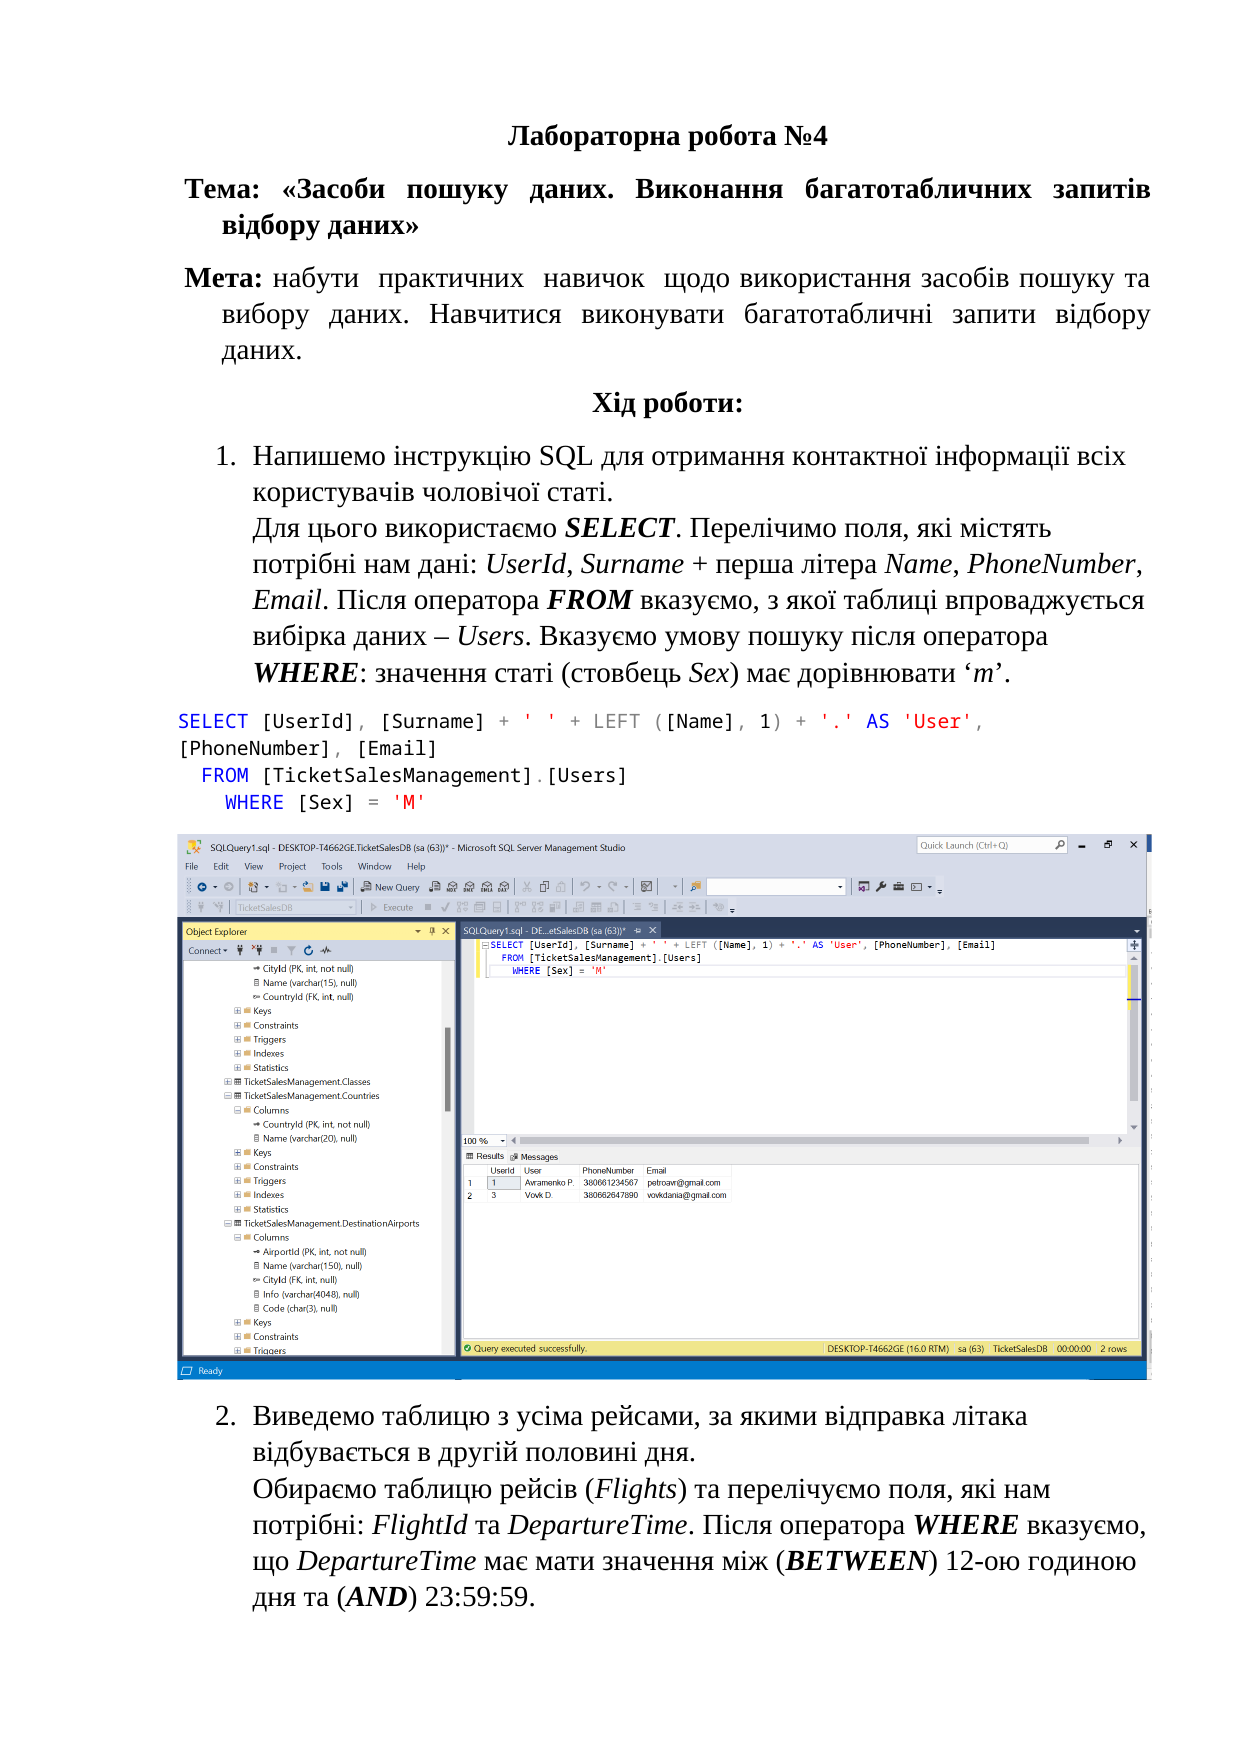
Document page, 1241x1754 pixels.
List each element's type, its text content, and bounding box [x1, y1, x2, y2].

text FROM [TicketSalesManagement].[Users] [177, 761, 1152, 788]
text Мета: набути практичних навичок щодо використання засобів пошуку та вибору даних. Навчитися виконувати багатотабличні запити відбору даних. [184, 260, 1152, 366]
text SELECT [UserId], [Surname] + ' ' + LEFT ([Name], 1) + '.' AS 'User', [PhoneNumber], [Email] [177, 707, 1152, 761]
text Лабораторна робота №4 [184, 118, 1152, 152]
text Хід роботи: [184, 385, 1152, 418]
list Виведемо таблицю з усіма рейсами, за якими відправка літака відбувається в другій половині дня. Обираємо таблицю рейсів (Flights) та перелічуємо поля, які нам потрібні: FlightId та DepartureTime. Після оператора WHERE вказуємо, що DepartureTime має мати значення між (BETWEEN) 12-ою годиною дня та (AND) 23:59:59. [215, 1398, 1152, 1613]
list Напишемо інструкцію SQL для отримання контактної інформації всіх користувачів чоловічої статі. Для цього використаємо SELECT. Перелічимо поля, які містять потрібні нам дані: UserId, Surname + перша літера Name, PhoneNumber, Email. Після оператора FROM вказуємо, з якої таблиці впроваджується вибірка даних – Users. Вказуємо умову пошуку після оператора WHERE: значення статі (стовбець Sex) має дорівнювати ‘m’. [215, 438, 1152, 688]
picture [177, 834, 1152, 1380]
text Тема: «Засоби пошуку даних. Виконання багатотабличних запитів відбору даних» [184, 171, 1152, 241]
text WHERE [Sex] = 'M' [177, 788, 1152, 815]
